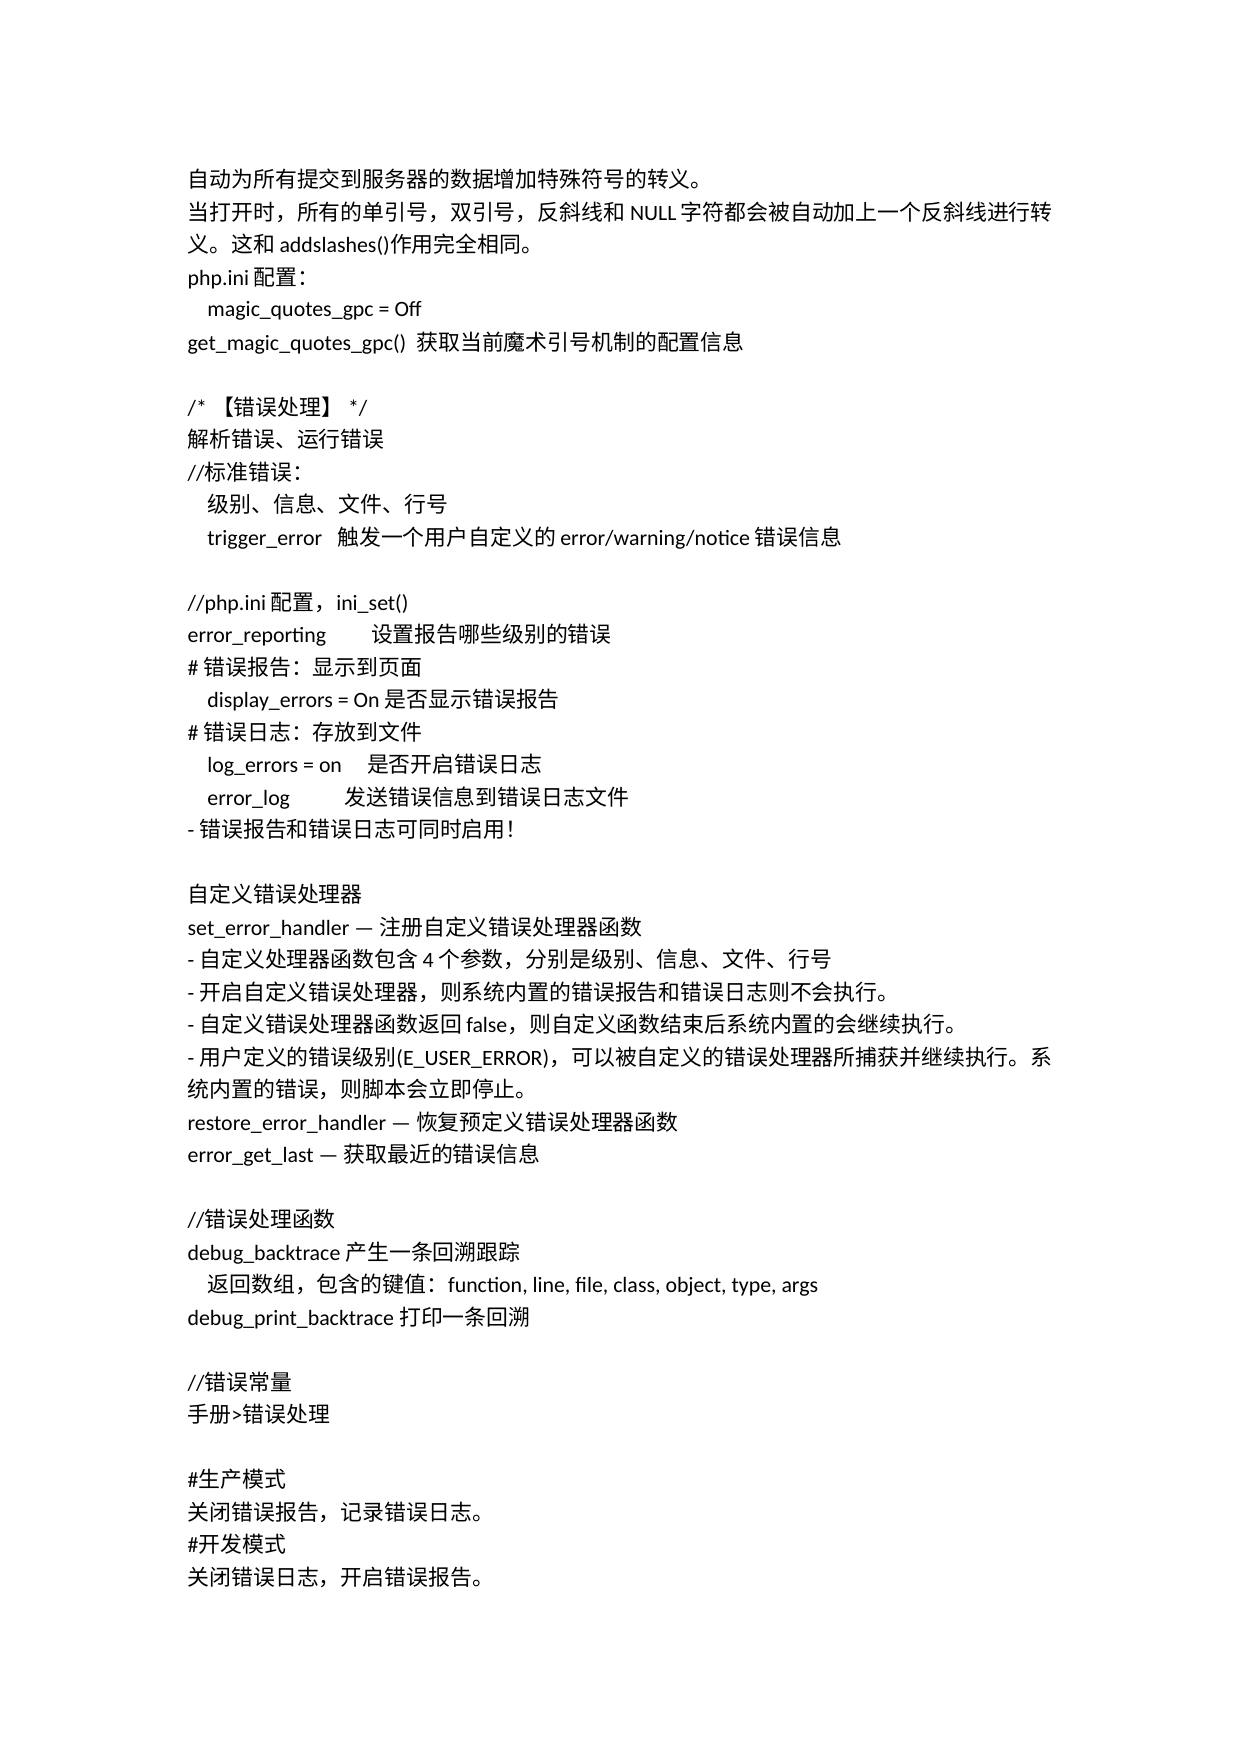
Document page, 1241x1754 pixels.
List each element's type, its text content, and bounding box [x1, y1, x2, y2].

text #开发模式 [187, 1527, 1053, 1559]
text restore_error_handler — 恢复预定义错误处理器函数 [187, 1104, 1053, 1137]
text debug_print_backtrace 打印一条回溯 [187, 1299, 1053, 1332]
text error_get_last — 获取最近的错误信息 [187, 1137, 1053, 1169]
text - 开启自定义错误处理器，则系统内置的错误报告和错误日志则不会执行。 [187, 974, 1053, 1007]
text magic_quotes_gpc = Off [187, 292, 1053, 324]
text #生产模式 [187, 1462, 1053, 1494]
text - 用户定义的错误级别(E_USER_ERROR)，可以被自定义的错误处理器所捕获并继续执行。系统内置的错误，则脚本会立即停止。 [187, 1039, 1053, 1104]
text debug_backtrace 产生一条回溯跟踪 [187, 1234, 1053, 1267]
text set_error_handler — 注册自定义错误处理器函数 [187, 909, 1053, 942]
text 当打开时，所有的单引号，双引号，反斜线和NULL字符都会被自动加上一个反斜线进行转义。这和addslashes()作用完全相同。 [187, 194, 1053, 259]
text 解析错误、运行错误 [187, 422, 1053, 454]
text # 错误报告：显示到页面 [187, 649, 1053, 682]
text //错误处理函数 [187, 1202, 1053, 1234]
text error_log 发送错误信息到错误日志文件 [187, 779, 1053, 812]
text 关闭错误报告，记录错误日志。 [187, 1494, 1053, 1527]
text get_magic_quotes_gpc() 获取当前魔术引号机制的配置信息 [187, 324, 1053, 357]
text 关闭错误日志，开启错误报告。 [187, 1559, 1053, 1592]
text //php.ini配置，ini_set() [187, 584, 1053, 617]
text log_errors = on 是否开启错误日志 [187, 747, 1053, 779]
text 自动为所有提交到服务器的数据增加特殊符号的转义。 [187, 162, 1053, 194]
text - 自定义错误处理器函数返回false，则自定义函数结束后系统内置的会继续执行。 [187, 1007, 1053, 1039]
text //标准错误： [187, 454, 1053, 487]
text php.ini配置： [187, 259, 1053, 292]
text 手册>错误处理 [187, 1397, 1053, 1429]
text error_reporting 设置报告哪些级别的错误 [187, 617, 1053, 649]
text display_errors = On 是否显示错误报告 [187, 682, 1053, 714]
text 自定义错误处理器 [187, 877, 1053, 909]
text //错误常量 [187, 1364, 1053, 1397]
text - 错误报告和错误日志可同时启用！ [187, 812, 1053, 844]
text /* 【错误处理】 */ [187, 389, 1053, 422]
text 返回数组，包含的键值：function, line, file, class, object, type, args [187, 1267, 1053, 1299]
text # 错误日志：存放到文件 [187, 714, 1053, 747]
text - 自定义处理器函数包含4个参数，分别是级别、信息、文件、行号 [187, 942, 1053, 974]
text trigger_error 触发一个用户自定义的error/warning/notice错误信息 [187, 519, 1053, 552]
text 级别、信息、文件、行号 [187, 487, 1053, 519]
